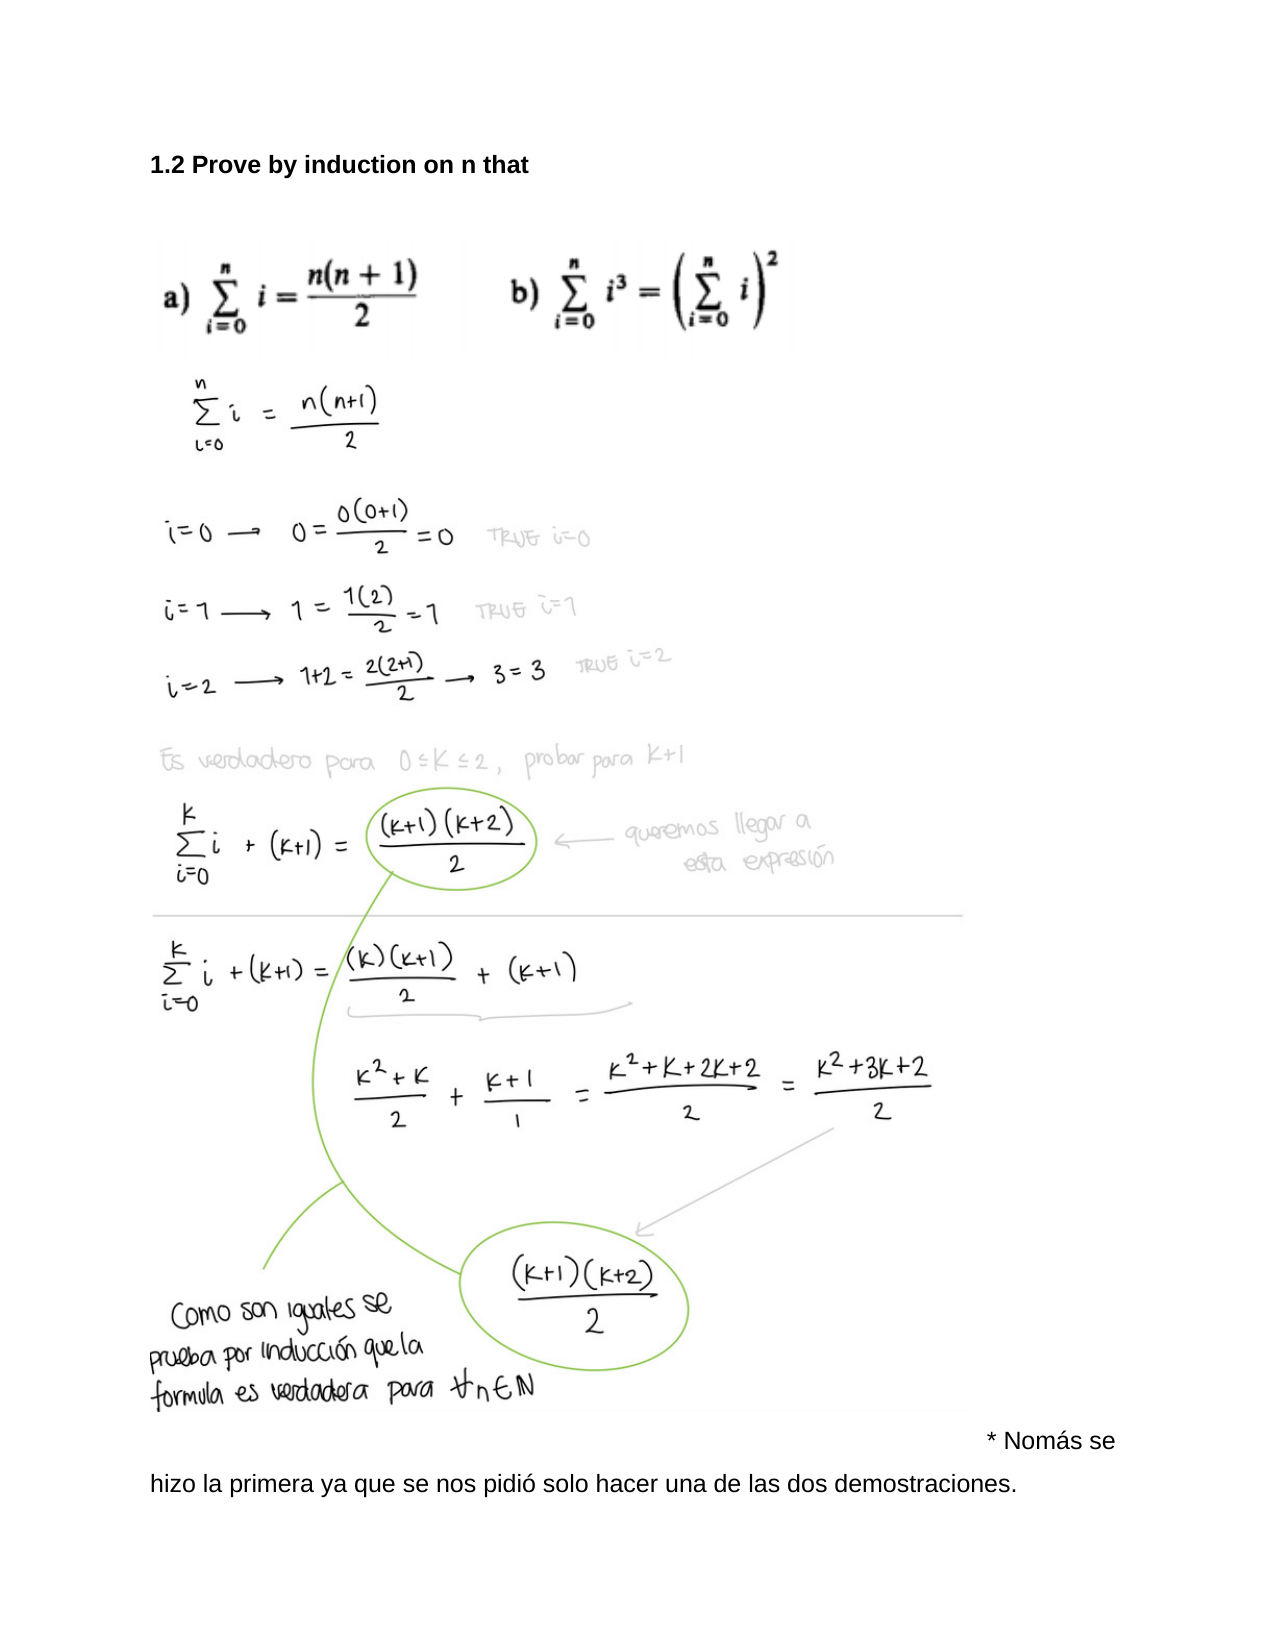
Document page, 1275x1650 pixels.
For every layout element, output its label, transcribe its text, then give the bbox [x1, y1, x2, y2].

text 1.2 Prove by induction on n that [150, 150, 1125, 179]
text * Nomás se hizo la primera ya que se nos pidió solo hacer una de las dos demostraciones. [150, 1426, 1125, 1498]
picture [150, 374, 968, 1410]
